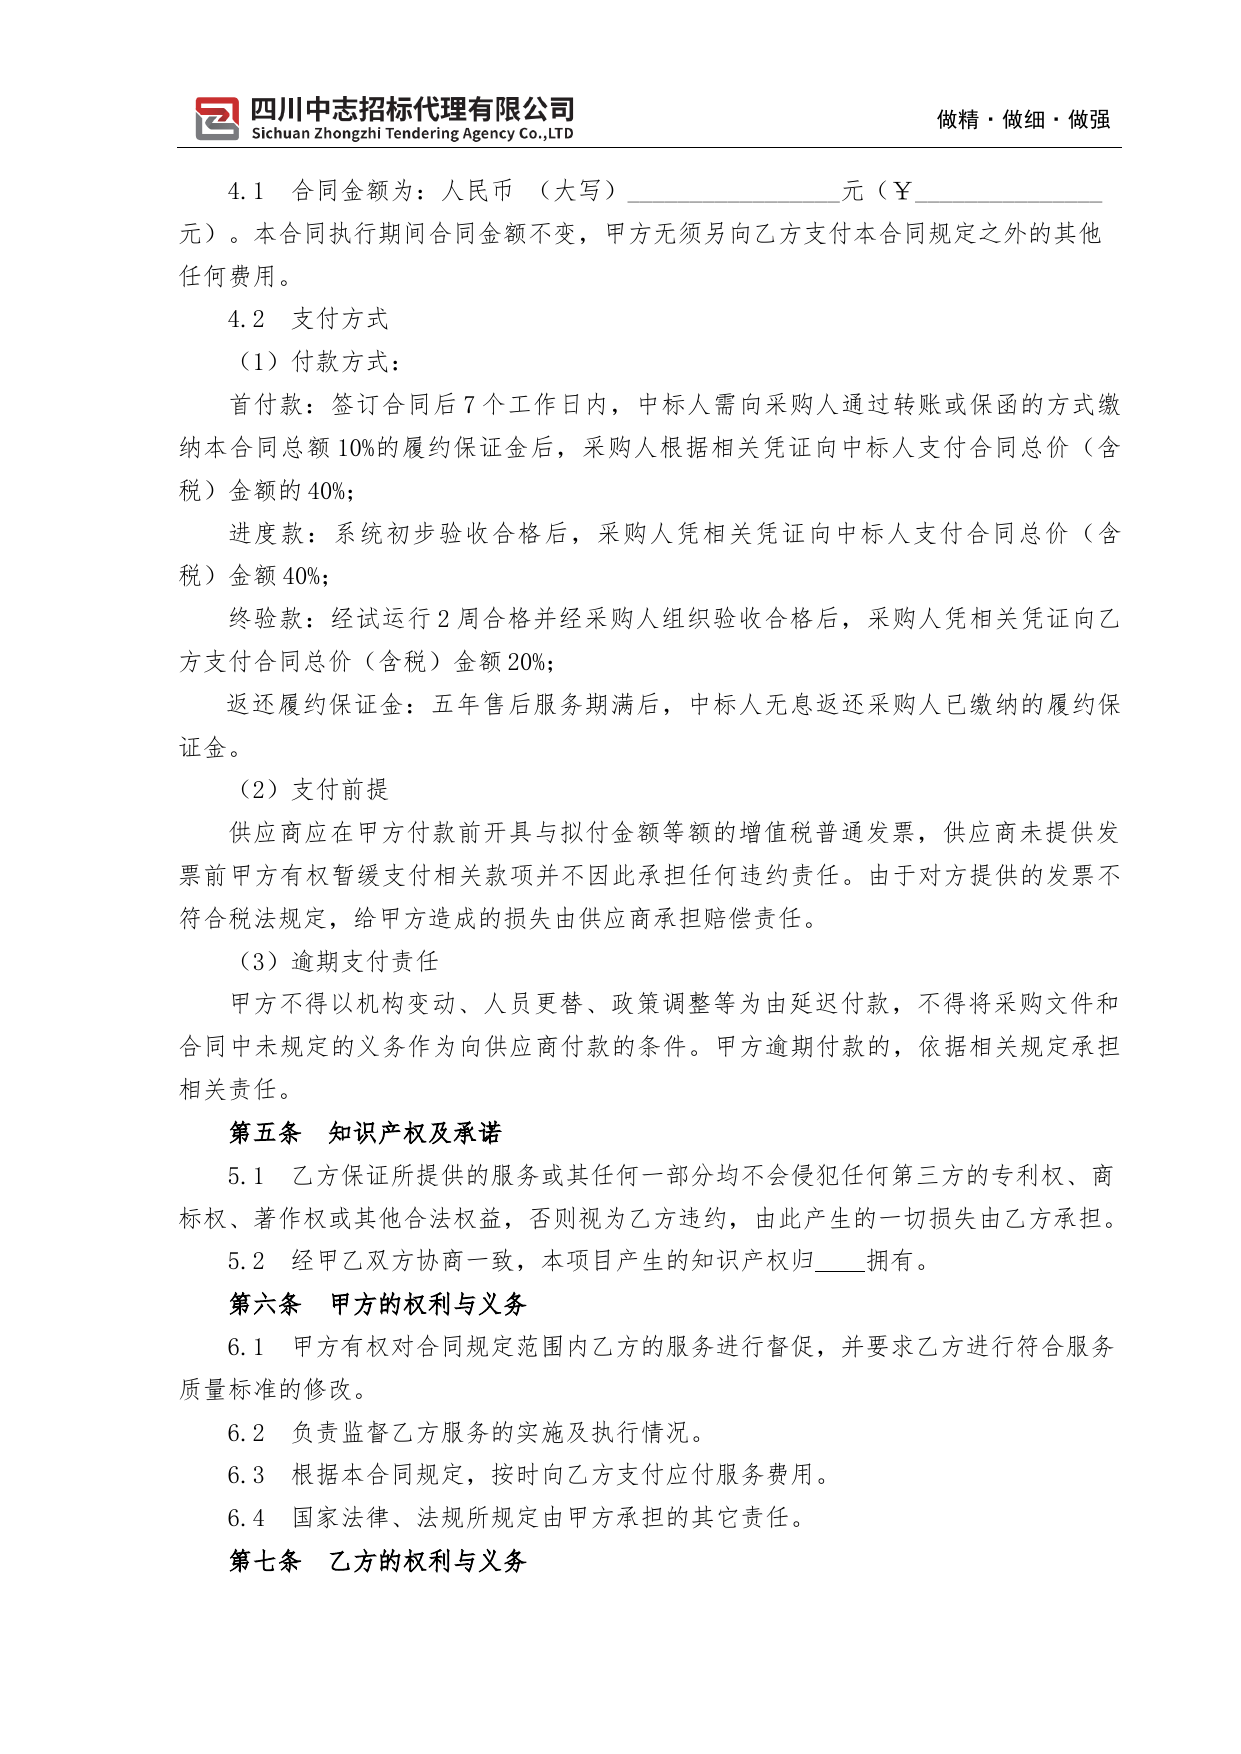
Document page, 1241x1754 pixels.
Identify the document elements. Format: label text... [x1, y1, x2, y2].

text 终验款：经试运行2周合格并经采购人组织验收合格后，采购人凭相关凭证向乙方支付合同总价（含税）金额20%； [177, 603, 1122, 674]
text 6.3 根据本合同规定，按时向乙方支付应付服务费用。 [177, 1459, 1122, 1487]
text 5.2 经甲乙双方协商一致，本项目产生的知识产权归 拥有。 [177, 1245, 1122, 1273]
text 6.1 甲方有权对合同规定范围内乙方的服务进行督促，并要求乙方进行符合服务质量标准的修改。 [177, 1330, 1122, 1402]
text 6.2 负责监督乙方服务的实施及执行情况。 [177, 1416, 1122, 1444]
picture [188, 88, 580, 147]
text （2）支付前提 [177, 774, 1122, 802]
text 首付款：签订合同后7个工作日内，中标人需向采购人通过转账或保函的方式缴纳本合同总额10%的履约保证金后，采购人根据相关凭证向中标人支付合同总价（含税）金额的40%； [177, 388, 1122, 503]
text 6.4 国家法律、法规所规定由甲方承担的其它责任。 [177, 1502, 1122, 1530]
text 4.1 合同金额为：人民币 （大写）_________________元（￥_______________元）。本合同执行期间合同金额不变，甲方无须另向乙方支付本合同规定之外的其他任何费用。 [177, 174, 1122, 289]
text 5.1 乙方保证所提供的服务或其任何一部分均不会侵犯任何第三方的专利权、商标权、著作权或其他合法权益，否则视为乙方违约，由此产生的一切损失由乙方承担。 [177, 1159, 1122, 1231]
text 甲方不得以机构变动、人员更替、政策调整等为由延迟付款，不得将采购文件和合同中未规定的义务作为向供应商付款的条件。甲方逾期付款的，依据相关规定承担相关责任。 [177, 988, 1122, 1102]
text 4.2 支付方式 [177, 303, 1122, 331]
text 返还履约保证金：五年售后服务期满后，中标人无息返还采购人已缴纳的履约保证金。 [177, 688, 1122, 759]
text （3）逾期支付责任 [177, 945, 1122, 974]
text 第五条 知识产权及承诺 [177, 1116, 1122, 1145]
text 进度款：系统初步验收合格后，采购人凭相关凭证向中标人支付合同总价（含税）金额40%； [177, 517, 1122, 588]
text 供应商应在甲方付款前开具与拟付金额等额的增值税普通发票，供应商未提供发票前甲方有权暂缓支付相关款项并不因此承担任何违约责任。由于对方提供的发票不符合税法规定，给甲方造成的损失由供应商承担赔偿责任。 [177, 817, 1122, 931]
text 第七条 乙方的权利与义务 [177, 1544, 1122, 1573]
text （1）付款方式： [177, 346, 1122, 374]
text 第六条 甲方的权利与义务 [177, 1288, 1122, 1316]
